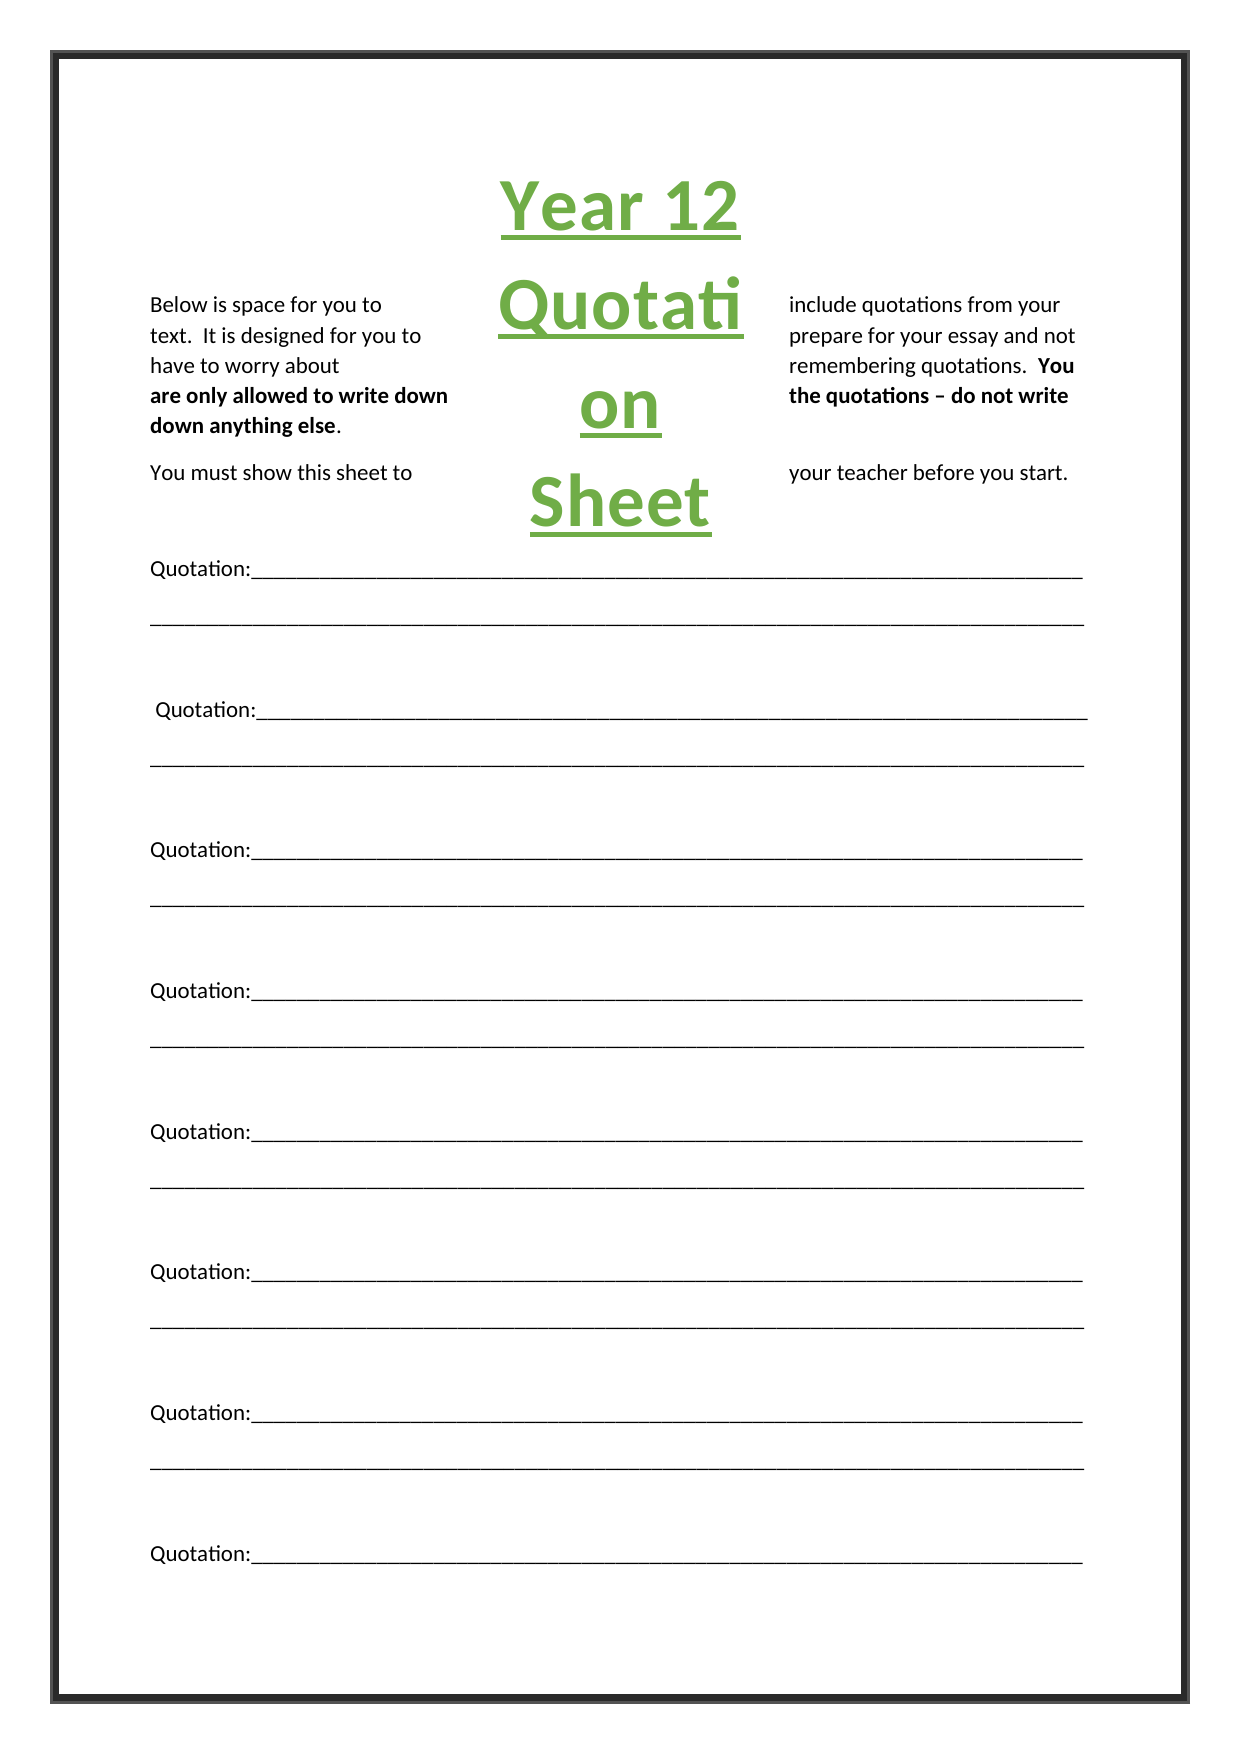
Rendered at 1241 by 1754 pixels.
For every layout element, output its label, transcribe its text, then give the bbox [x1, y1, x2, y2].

text Quotation:_________________________________________________________________________ [150, 1398, 1090, 1426]
text __________________________________________________________________________________ [150, 601, 1090, 629]
text __________________________________________________________________________________ [150, 1164, 1090, 1192]
text __________________________________________________________________________________ [150, 882, 1090, 910]
text __________________________________________________________________________________ [150, 742, 1090, 770]
text Quotation:_________________________________________________________________________ [150, 695, 1090, 723]
text Quotation:_________________________________________________________________________ [150, 1117, 1090, 1145]
text Quotation:_________________________________________________________________________ [150, 505, 1090, 582]
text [150, 1445, 1090, 1473]
text Quotation:_________________________________________________________________________ [150, 976, 1090, 1004]
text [150, 1539, 1090, 1567]
text Quotation:_________________________________________________________________________ [150, 836, 1090, 863]
text Below is space for you to include quotations from your text. It is designed for you to prepare for your essay and not have to worry about remembering quotations. You are only allowed to write down the quotations – do not write down anything else. [150, 291, 1090, 439]
text You must show this sheet to your teacher before you start. [150, 458, 1090, 486]
text __________________________________________________________________________________ [150, 1304, 1090, 1332]
text Quotation:_________________________________________________________________________ [150, 1257, 1090, 1285]
text __________________________________________________________________________________ [150, 1023, 1090, 1051]
